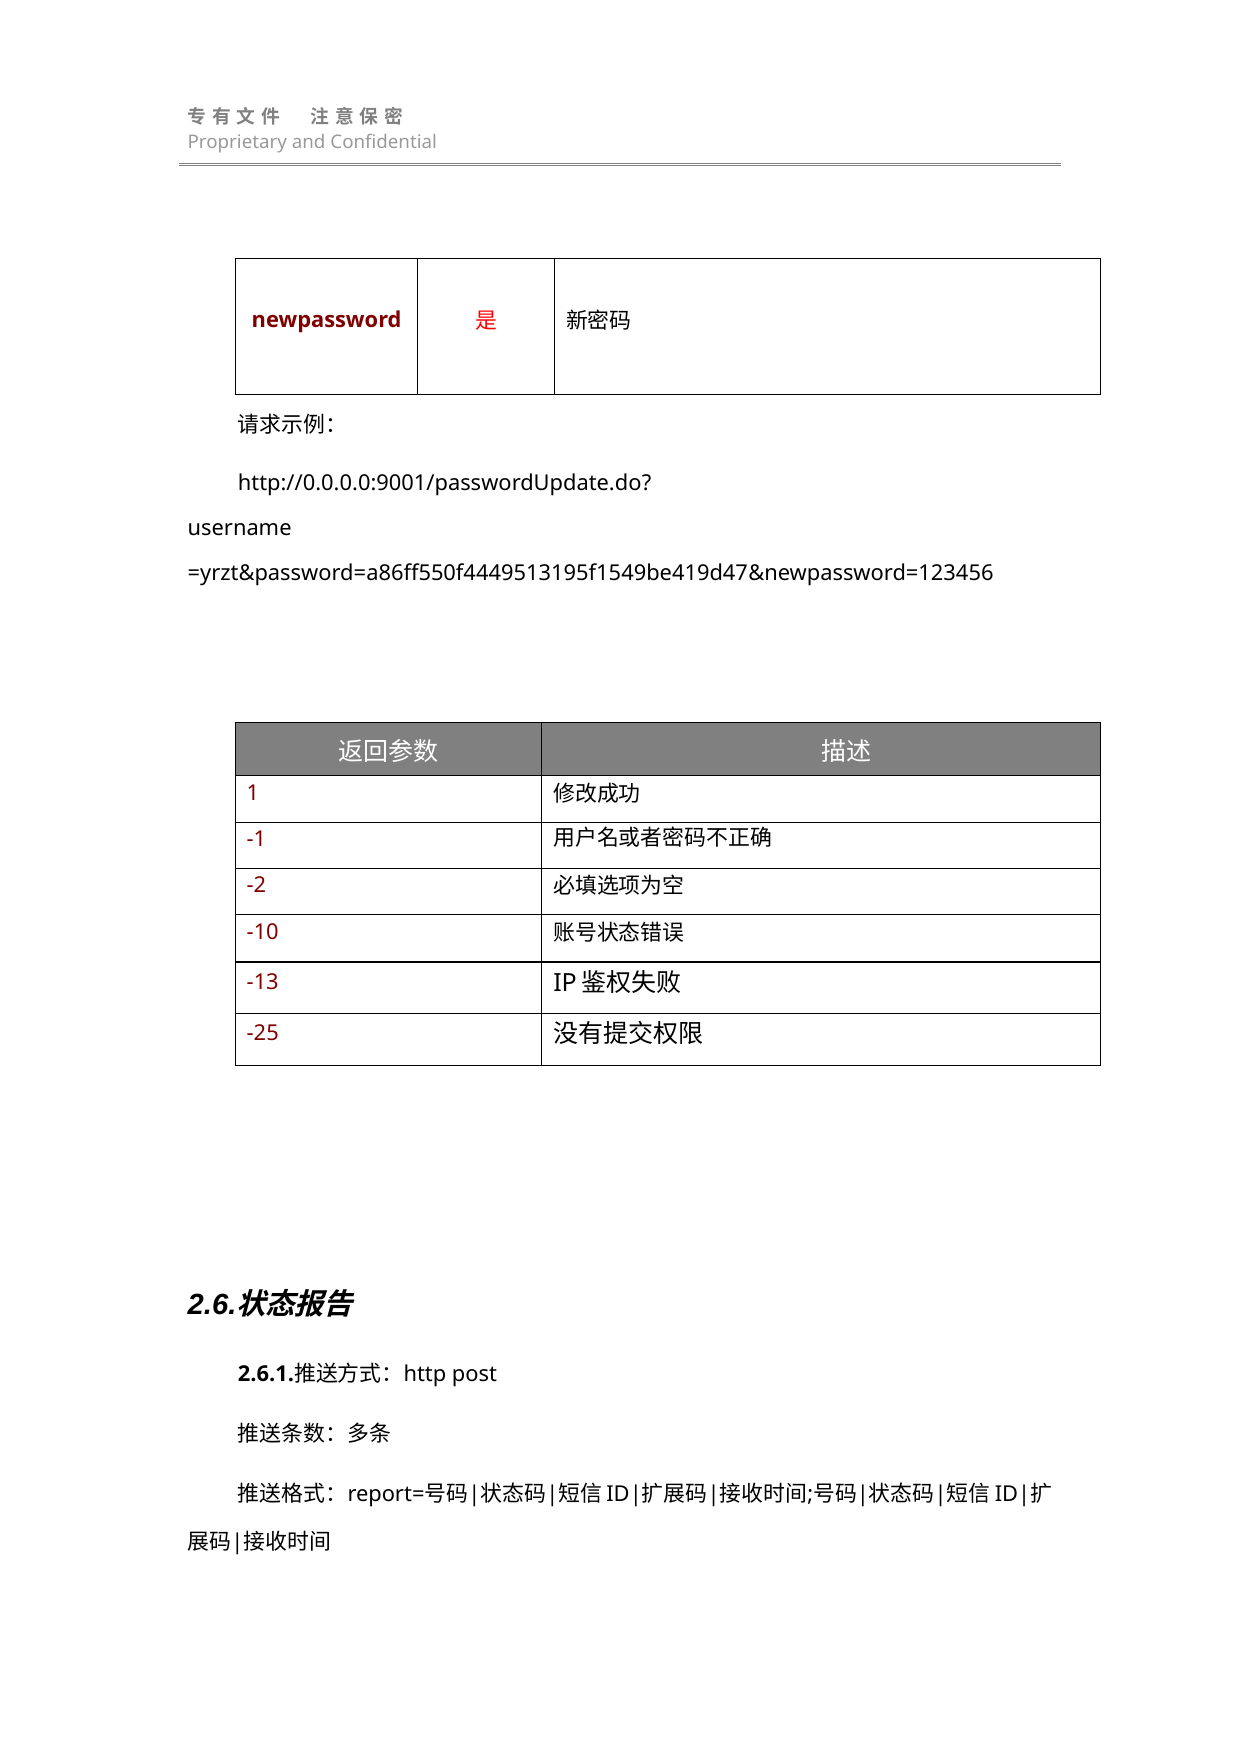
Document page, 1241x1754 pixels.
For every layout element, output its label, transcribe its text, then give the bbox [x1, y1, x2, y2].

text 推送格式：report=号码|状态码|短信ID|扩展码|接收时间;号码|状态码|短信ID|扩展码|接收时间 [187, 1476, 1053, 1556]
table_cell 必填选项为空 [542, 869, 1100, 914]
text 推送条数：多条 [187, 1416, 1053, 1448]
table_header 返回参数 [236, 723, 541, 775]
table_cell -10 [236, 915, 541, 961]
table_header 描述 [542, 723, 1100, 775]
table_cell IP鉴权失败 [542, 963, 1100, 1013]
table_cell 用户名或者密码不正确 [542, 823, 1100, 867]
table_cell newpassword [236, 259, 417, 393]
table_cell 账号状态错误 [542, 915, 1100, 961]
table_cell 新密码 [555, 259, 1100, 393]
table_cell -25 [236, 1014, 541, 1064]
table_cell -1 [236, 823, 541, 867]
text http://0.0.0.0:9001/passwordUpdate.do?username=yrzt&password=a86ff550f4449513195f1549be419d47&newpassword=123456 [187, 467, 1053, 586]
table_cell 1 [236, 776, 541, 822]
subtitle 2.6.状态报告 [187, 1280, 1053, 1322]
table_cell -13 [236, 963, 541, 1013]
table_cell 没有提交权限 [542, 1014, 1100, 1064]
table_cell 修改成功 [542, 776, 1100, 822]
table_cell -2 [236, 869, 541, 914]
text 请求示例： [187, 407, 1053, 439]
table_cell 是 [418, 259, 554, 393]
text 2.6.1.推送方式：http post [187, 1356, 1053, 1388]
